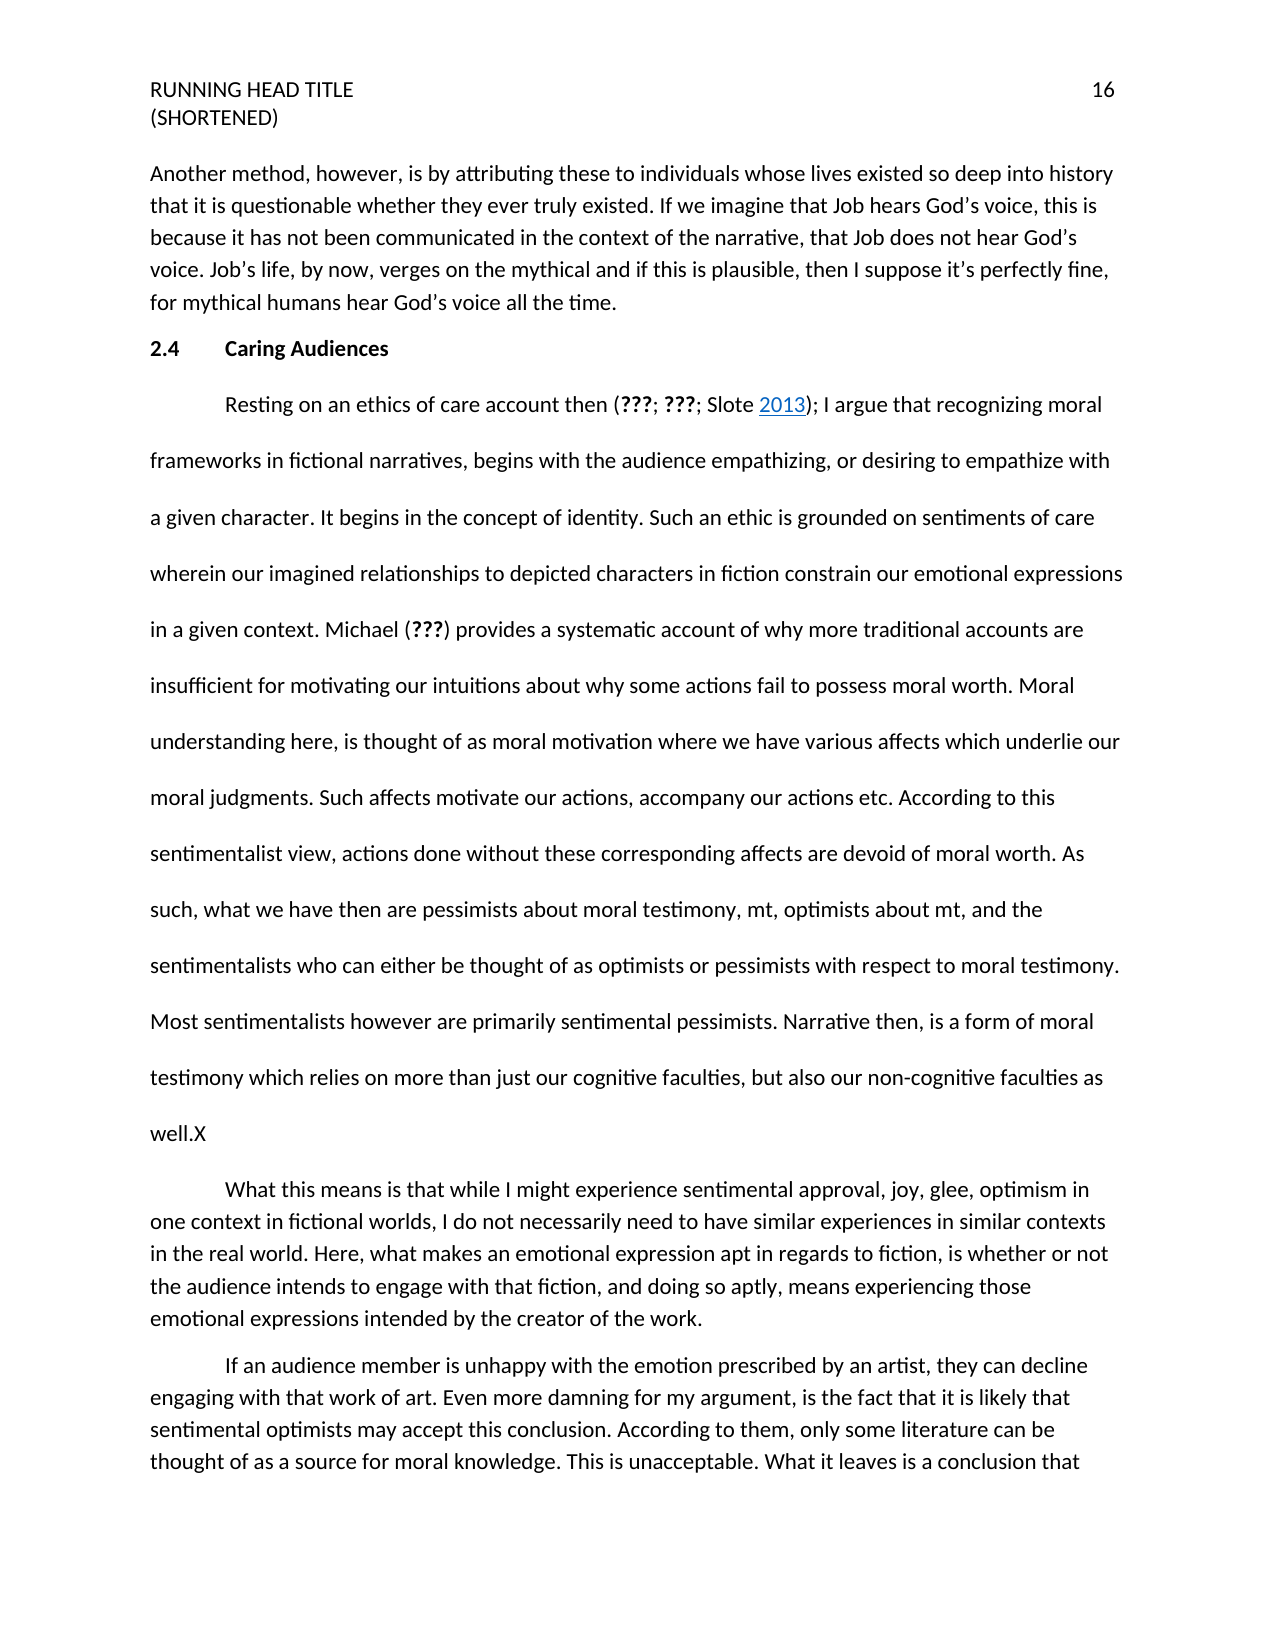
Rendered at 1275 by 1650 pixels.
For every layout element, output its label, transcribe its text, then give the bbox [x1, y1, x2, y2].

text What this means is that while I might experience sentimental approval, joy, glee, optimism in one context in fictional worlds, I do not necessarily need to have similar experiences in similar contexts in the real world. Here, what makes an emotional expression apt in regards to fiction, is whether or not the audience intends to engage with that fiction, and doing so aptly, means experiencing those emotional expressions intended by the creator of the work. [150, 1175, 1125, 1332]
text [150, 159, 1125, 316]
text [150, 1351, 1125, 1475]
subtitle 2.4 Caring Audiences [150, 334, 1125, 363]
